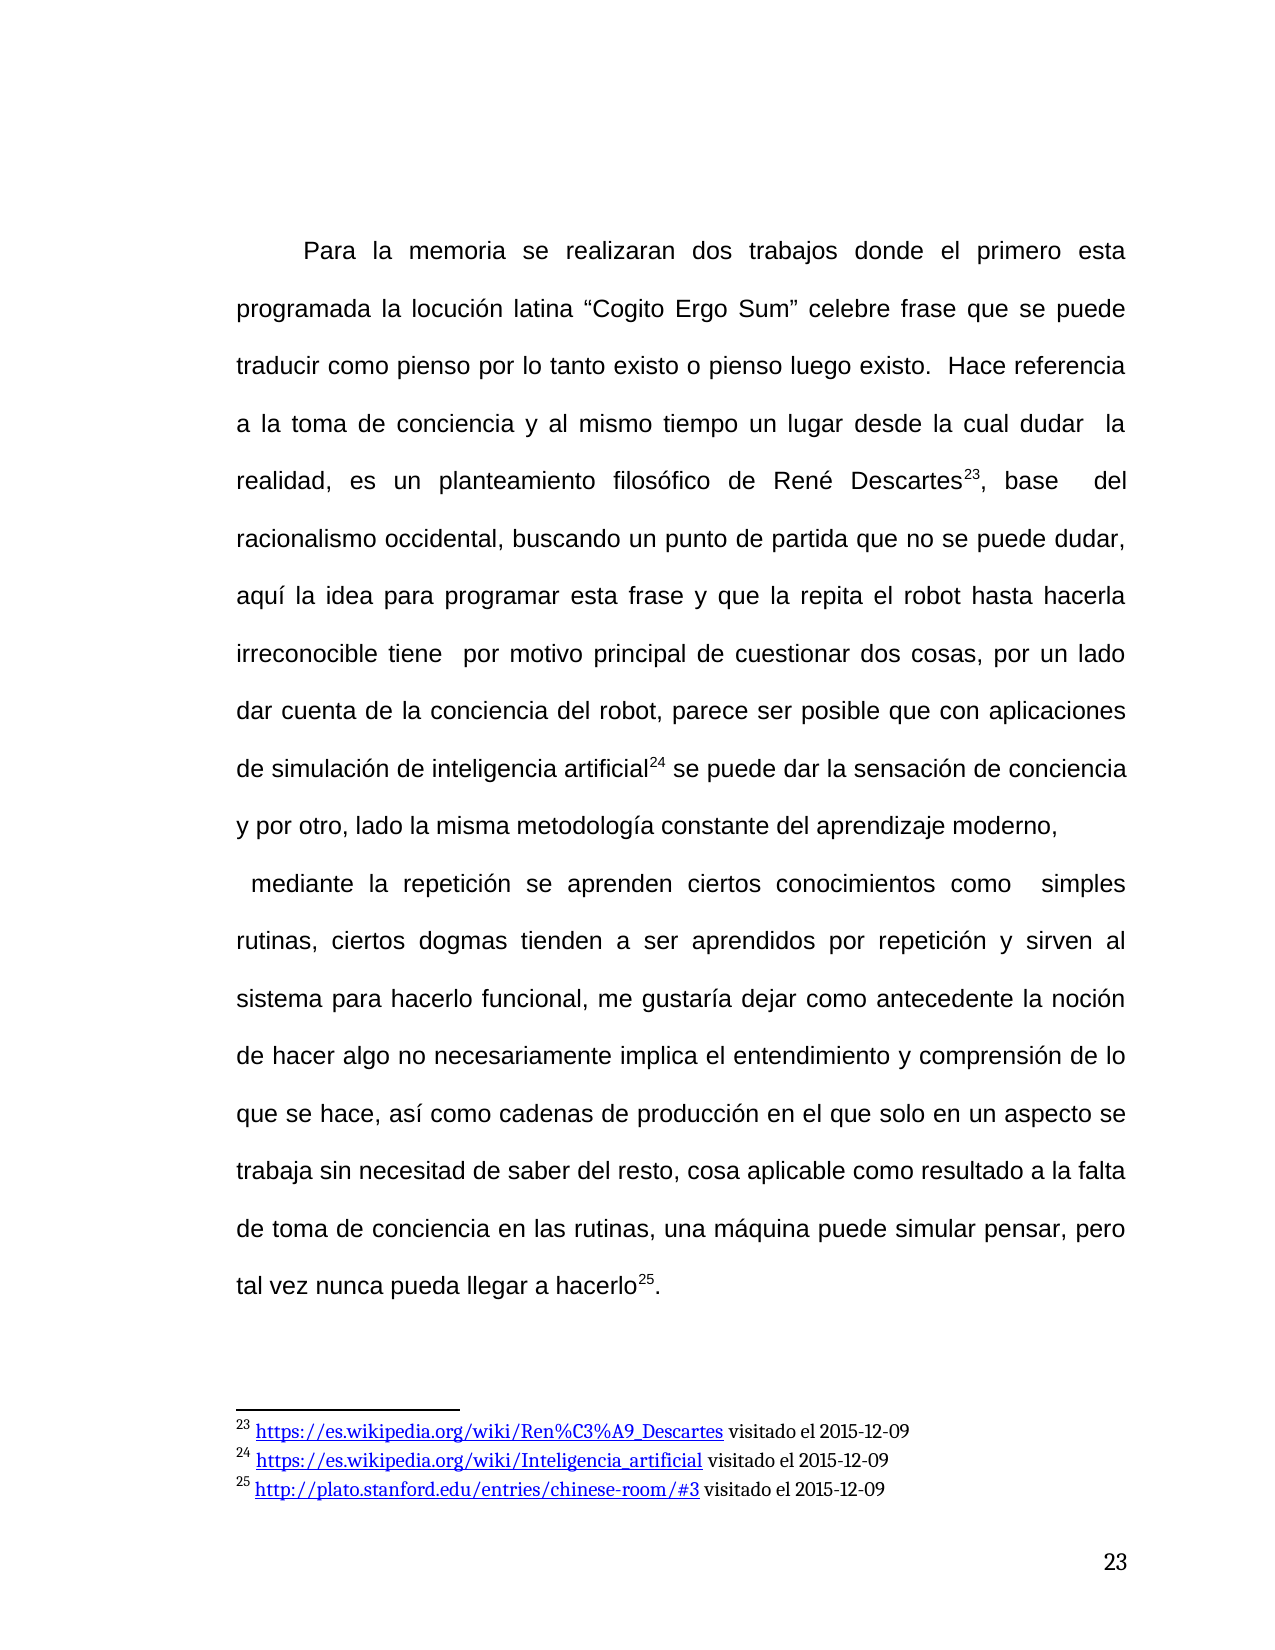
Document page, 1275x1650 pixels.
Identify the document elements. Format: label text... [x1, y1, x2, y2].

text mediante la repetición se aprenden ciertos conocimientos como simples rutinas, ciertos dogmas tienden a ser aprendidos por repetición y sirven al sistema para hacerlo funcional, me gustaría dejar como antecedente la noción de hacer algo no necesariamente implica el entendimiento y comprensión de lo que se hace, así como cadenas de producción en el que solo en un aspecto se trabaja sin necesitad de saber del resto, cosa aplicable como resultado a la falta de toma de conciencia en las rutinas, una máquina puede simular pensar, pero tal vez nunca pueda llegar a hacerlo. [236, 869, 1127, 1300]
text Para la memoria se realizaran dos trabajos donde el primero esta programada la locución latina “Cogito Ergo Sum” celebre frase que se puede traducir como pienso por lo tanto existo o pienso luego existo. Hace referencia a la toma de conciencia y al mismo tiempo un lugar desde la cual dudar la realidad, es un planteamiento filosófico de René Descartes, base del racionalismo occidental, buscando un punto de partida que no se puede dudar, aquí la idea para programar esta frase y que la repita el robot hasta hacerla irreconocible tiene por motivo principal de cuestionar dos cosas, por un lado dar cuenta de la conciencia del robot, parece ser posible que con aplicaciones de simulación de inteligencia artificial se puede dar la sensación de conciencia y por otro, lado la misma metodología constante del aprendizaje moderno, [236, 236, 1127, 840]
